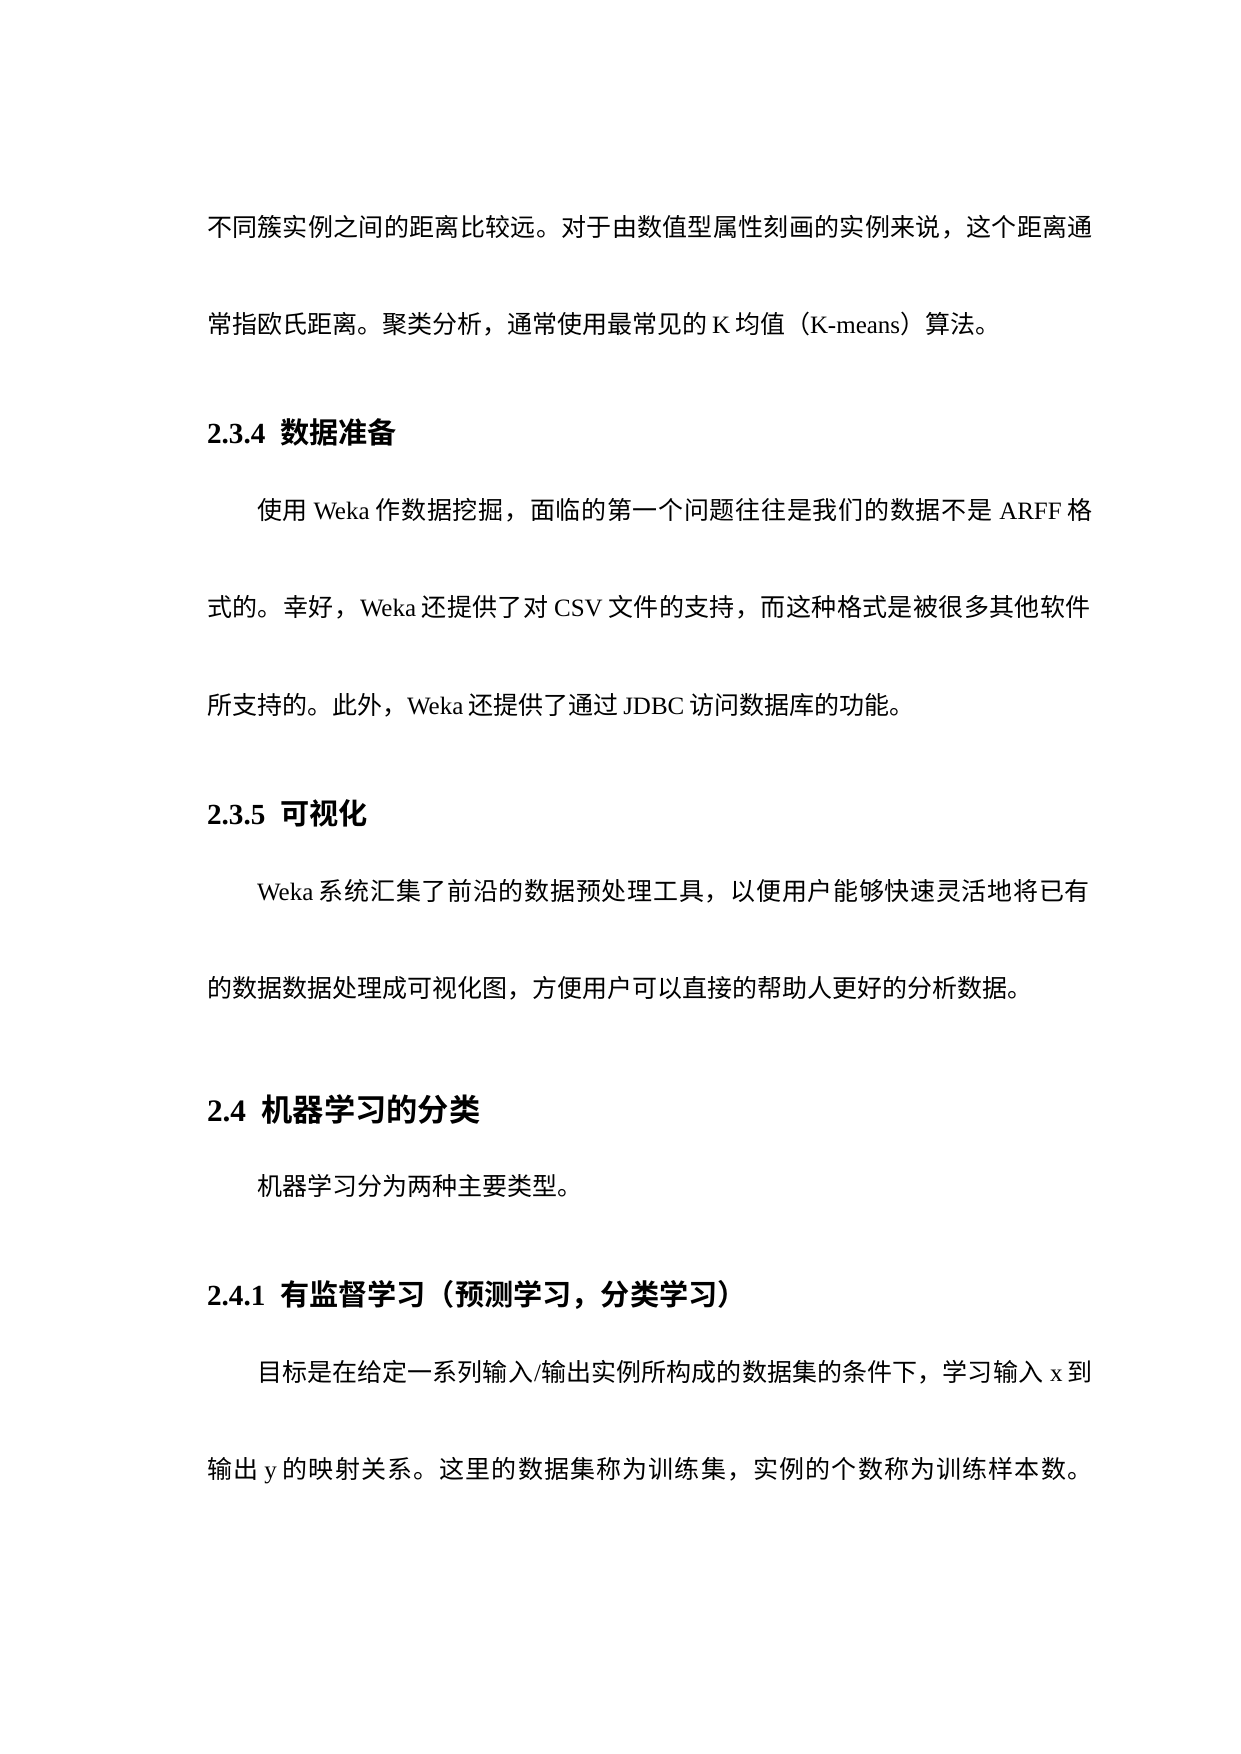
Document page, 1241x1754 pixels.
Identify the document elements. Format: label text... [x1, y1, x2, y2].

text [207, 1338, 1092, 1500]
subtitle 2.4.1 有监督学习（预测学习，分类学习） [207, 1260, 1092, 1325]
subtitle 2.4 机器学习的分类 [207, 1075, 1092, 1140]
text 机器学习分为两种主要类型。 [207, 1152, 1092, 1217]
subtitle 2.3.5 可视化 [207, 779, 1092, 844]
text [207, 193, 1092, 355]
text Weka系统汇集了前沿的数据预处理工具，以便用户能够快速灵活地将已有的数据数据处理成可视化图，方便用户可以直接的帮助人更好的分析数据。 [207, 857, 1092, 1019]
subtitle 2.3.4 数据准备 [207, 398, 1092, 463]
text 使用Weka作数据挖掘，面临的第一个问题往往是我们的数据不是ARFF格式的。幸好，Weka还提供了对CSV文件的支持，而这种格式是被很多其他软件所支持的。此外，Weka还提供了通过JDBC访问数据库的功能。 [207, 476, 1092, 736]
